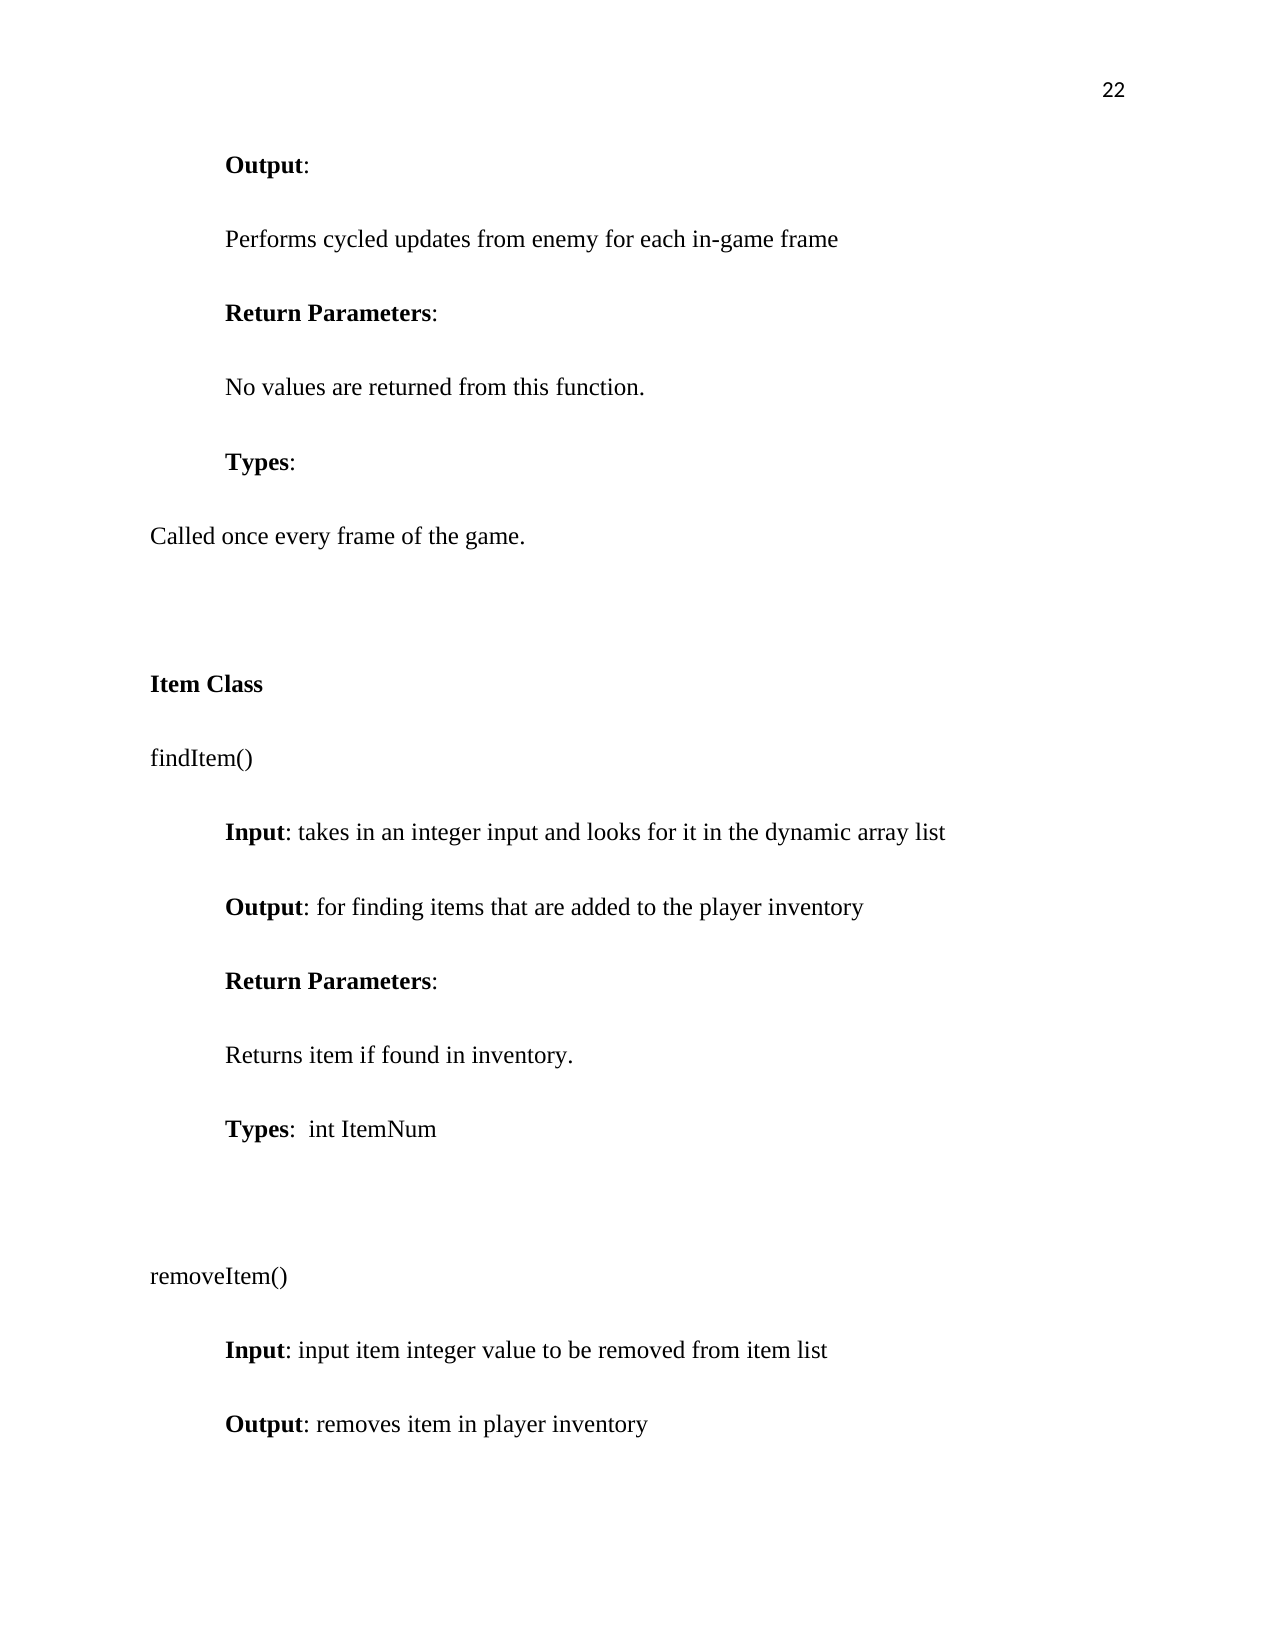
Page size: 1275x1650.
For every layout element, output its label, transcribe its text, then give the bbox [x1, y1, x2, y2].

text Input: takes in an integer input and looks for it in the dynamic array list [150, 817, 1125, 846]
text Called once every frame of the game. [150, 521, 1125, 549]
text Output: removes item in player inventory [150, 1409, 1125, 1438]
text Item Class [150, 669, 1125, 698]
text removeItem() [150, 1261, 1125, 1290]
text findItem() [150, 743, 1125, 772]
text Performs cycled updates from enemy for each in-game frame [150, 224, 1125, 253]
text Types: [150, 447, 1125, 475]
text Return Parameters: [150, 298, 1125, 327]
text Types: int ItemNum [150, 1114, 1125, 1143]
text Output: for finding items that are added to the player inventory [150, 892, 1125, 920]
text Returns item if found in inventory. [150, 1040, 1125, 1069]
text Output: [150, 150, 1125, 179]
text Return Parameters: [150, 966, 1125, 994]
text Input: input item integer value to be removed from item list [150, 1335, 1125, 1364]
text No values are returned from this function. [150, 372, 1125, 401]
